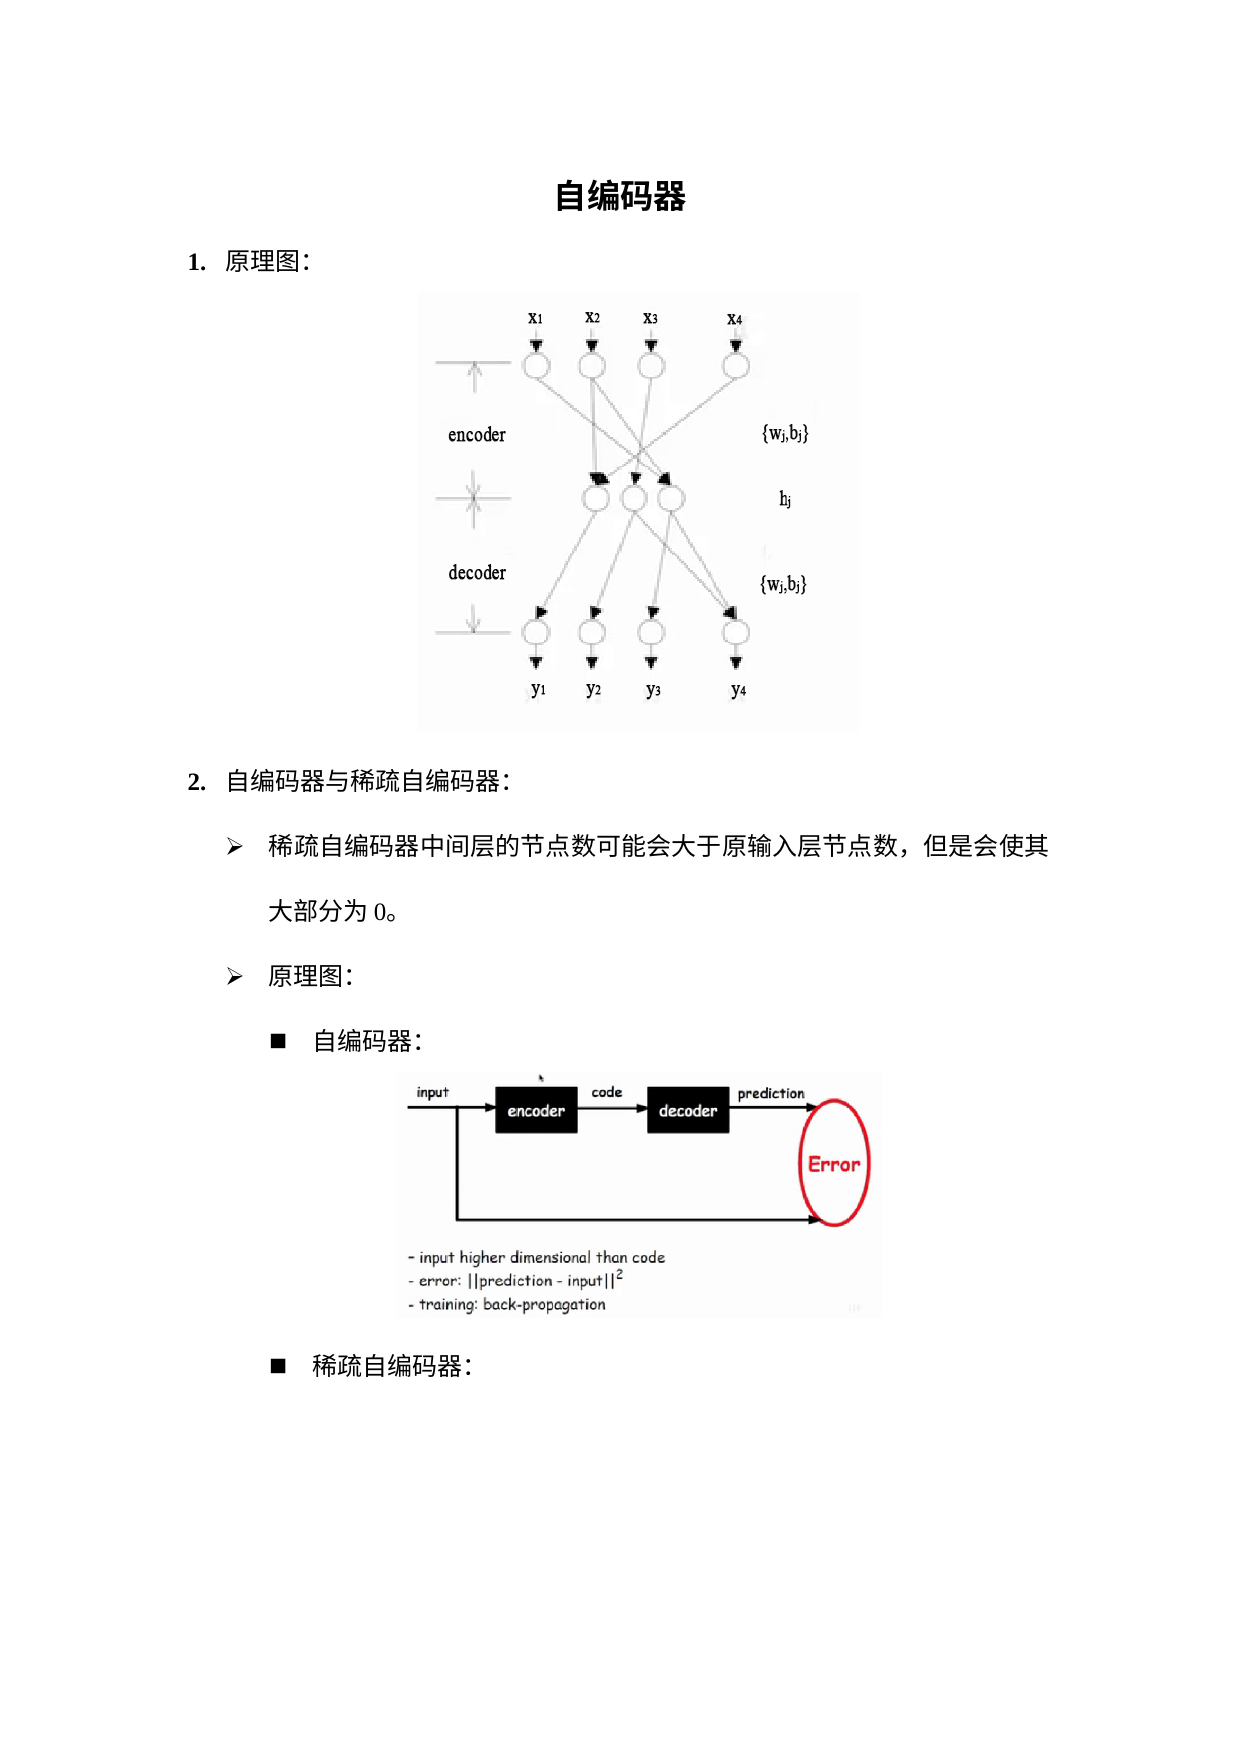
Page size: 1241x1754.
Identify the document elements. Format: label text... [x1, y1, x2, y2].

text 自编码器 [187, 162, 1053, 227]
list 稀疏自编码器： [269, 1332, 1053, 1397]
list 自编码器： [269, 1007, 1053, 1072]
picture [418, 292, 860, 731]
list 原理图： [187, 227, 1053, 292]
list 自编码器与稀疏自编码器： [187, 747, 1053, 812]
picture [395, 1072, 883, 1318]
list 原理图： [225, 942, 1053, 1007]
list 稀疏自编码器中间层的节点数可能会大于原输入层节点数，但是会使其大部分为0。 [225, 812, 1053, 942]
